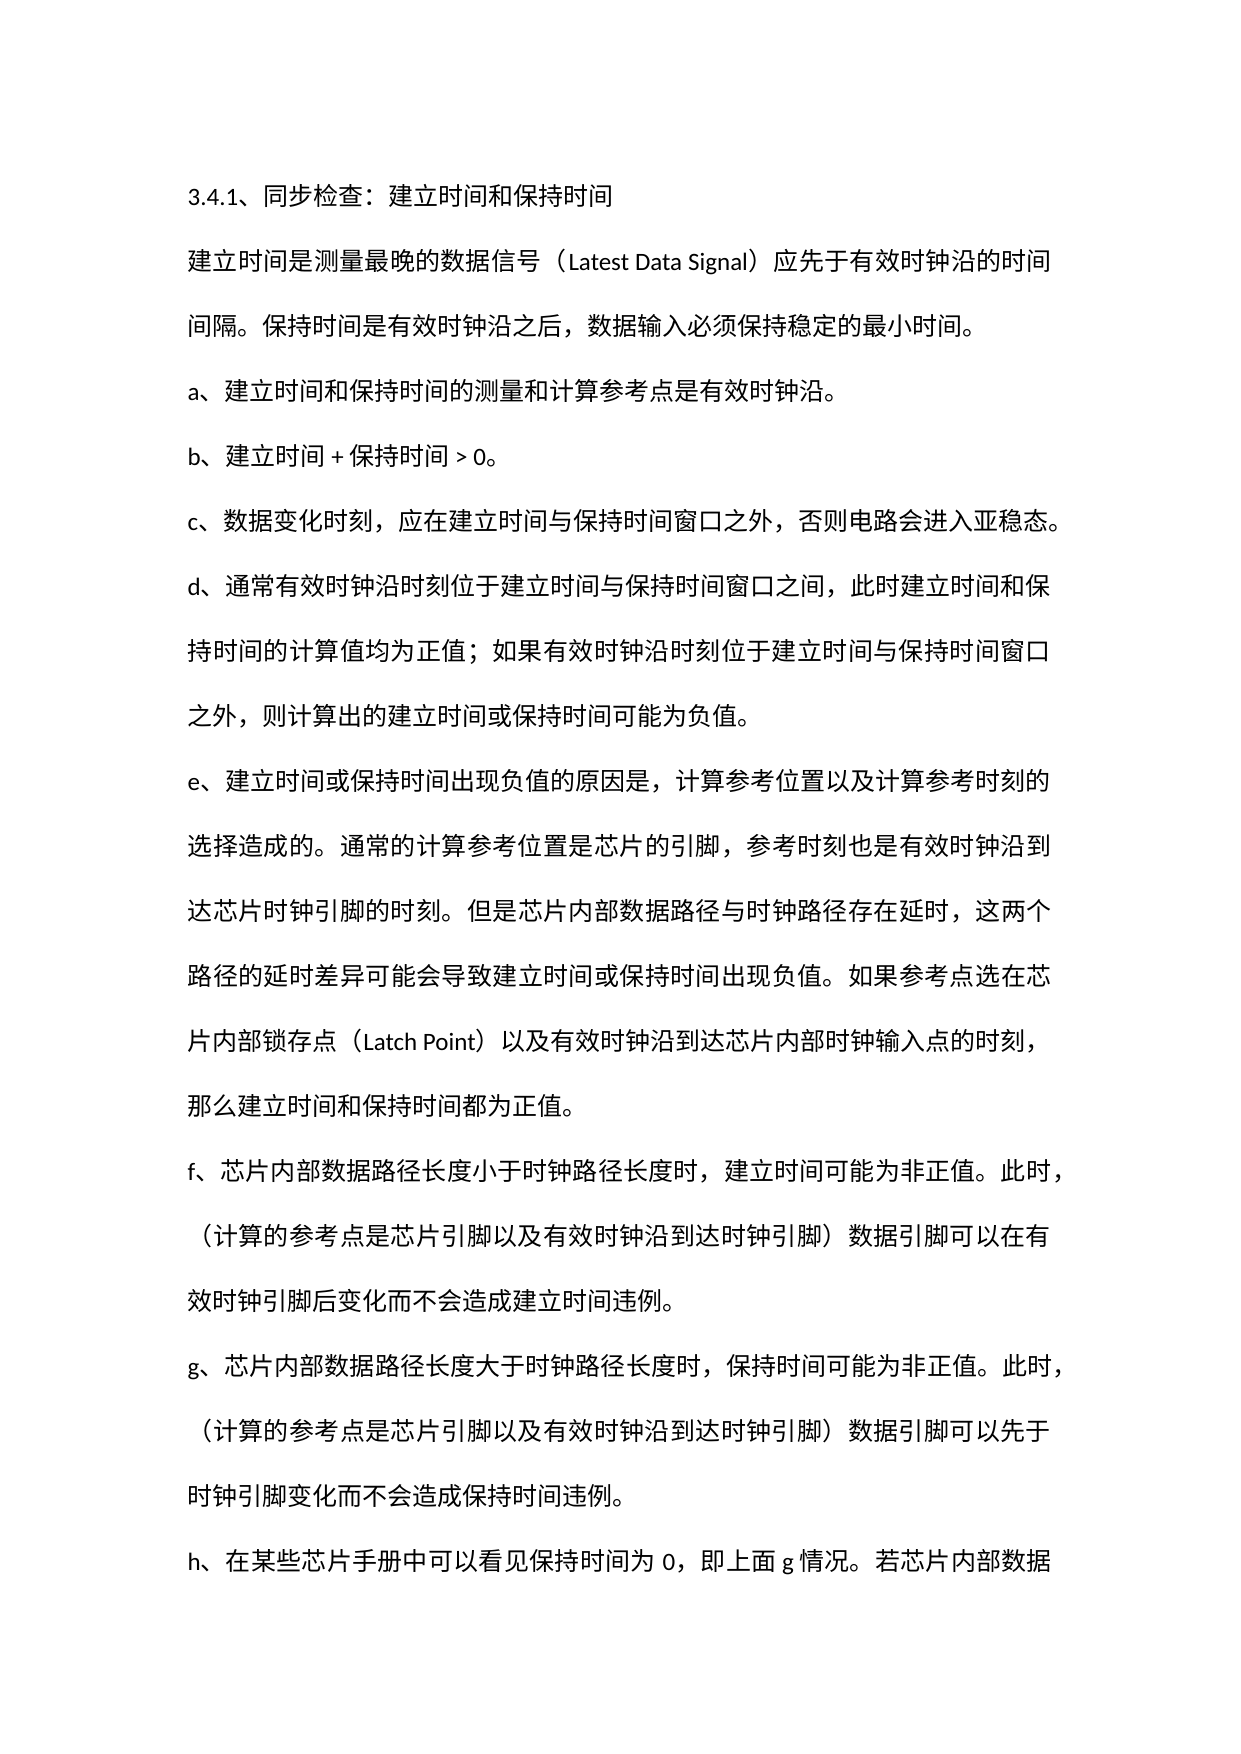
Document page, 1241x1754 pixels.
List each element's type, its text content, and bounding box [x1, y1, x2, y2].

list 建立时间和保持时间的测量和计算参考点是有效时钟沿。 [187, 357, 1053, 422]
list 通常有效时钟沿时刻位于建立时间与保持时间窗口之间，此时建立时间和保持时间的计算值均为正值；如果有效时钟沿时刻位于建立时间与保持时间窗口之外，则计算出的建立时间或保持时间可能为负值。 [187, 552, 1053, 747]
list 建立时间 + 保持时间 > 0。 [187, 422, 1053, 487]
list 3.4.1、同步检查：建立时间和保持时间 [187, 162, 1053, 227]
list 建立时间或保持时间出现负值的原因是，计算参考位置以及计算参考时刻的选择造成的。通常的计算参考位置是芯片的引脚，参考时刻也是有效时钟沿到达芯片时钟引脚的时刻。但是芯片内部数据路径与时钟路径存在延时，这两个路径的延时差异可能会导致建立时间或保持时间出现负值。如果参考点选在芯片内部锁存点（Latch Point）以及有效时钟沿到达芯片内部时钟输入点的时刻，那么建立时间和保持时间都为正值。 [187, 747, 1053, 1137]
list 建立时间是测量最晚的数据信号（Latest Data Signal）应先于有效时钟沿的时间间隔。保持时间是有效时钟沿之后，数据输入必须保持稳定的最小时间。 [187, 227, 1053, 357]
list 在某些芯片手册中可以看见保持时间为0，即上面g情况。若芯片内部数据路径与时钟路径在设计时保持等长，则仅存在e情况。对于f、g可理解为江湖歪门邪道。 [187, 1527, 1053, 1592]
list 芯片内部数据路径长度小于时钟路径长度时，建立时间可能为非正值。此时，（计算的参考点是芯片引脚以及有效时钟沿到达时钟引脚）数据引脚可以在有效时钟引脚后变化而不会造成建立时间违例。 [187, 1137, 1053, 1332]
list 芯片内部数据路径长度大于时钟路径长度时，保持时间可能为非正值。此时，（计算的参考点是芯片引脚以及有效时钟沿到达时钟引脚）数据引脚可以先于时钟引脚变化而不会造成保持时间违例。 [187, 1332, 1053, 1527]
list 数据变化时刻，应在建立时间与保持时间窗口之外，否则电路会进入亚稳态。 [187, 487, 1053, 552]
